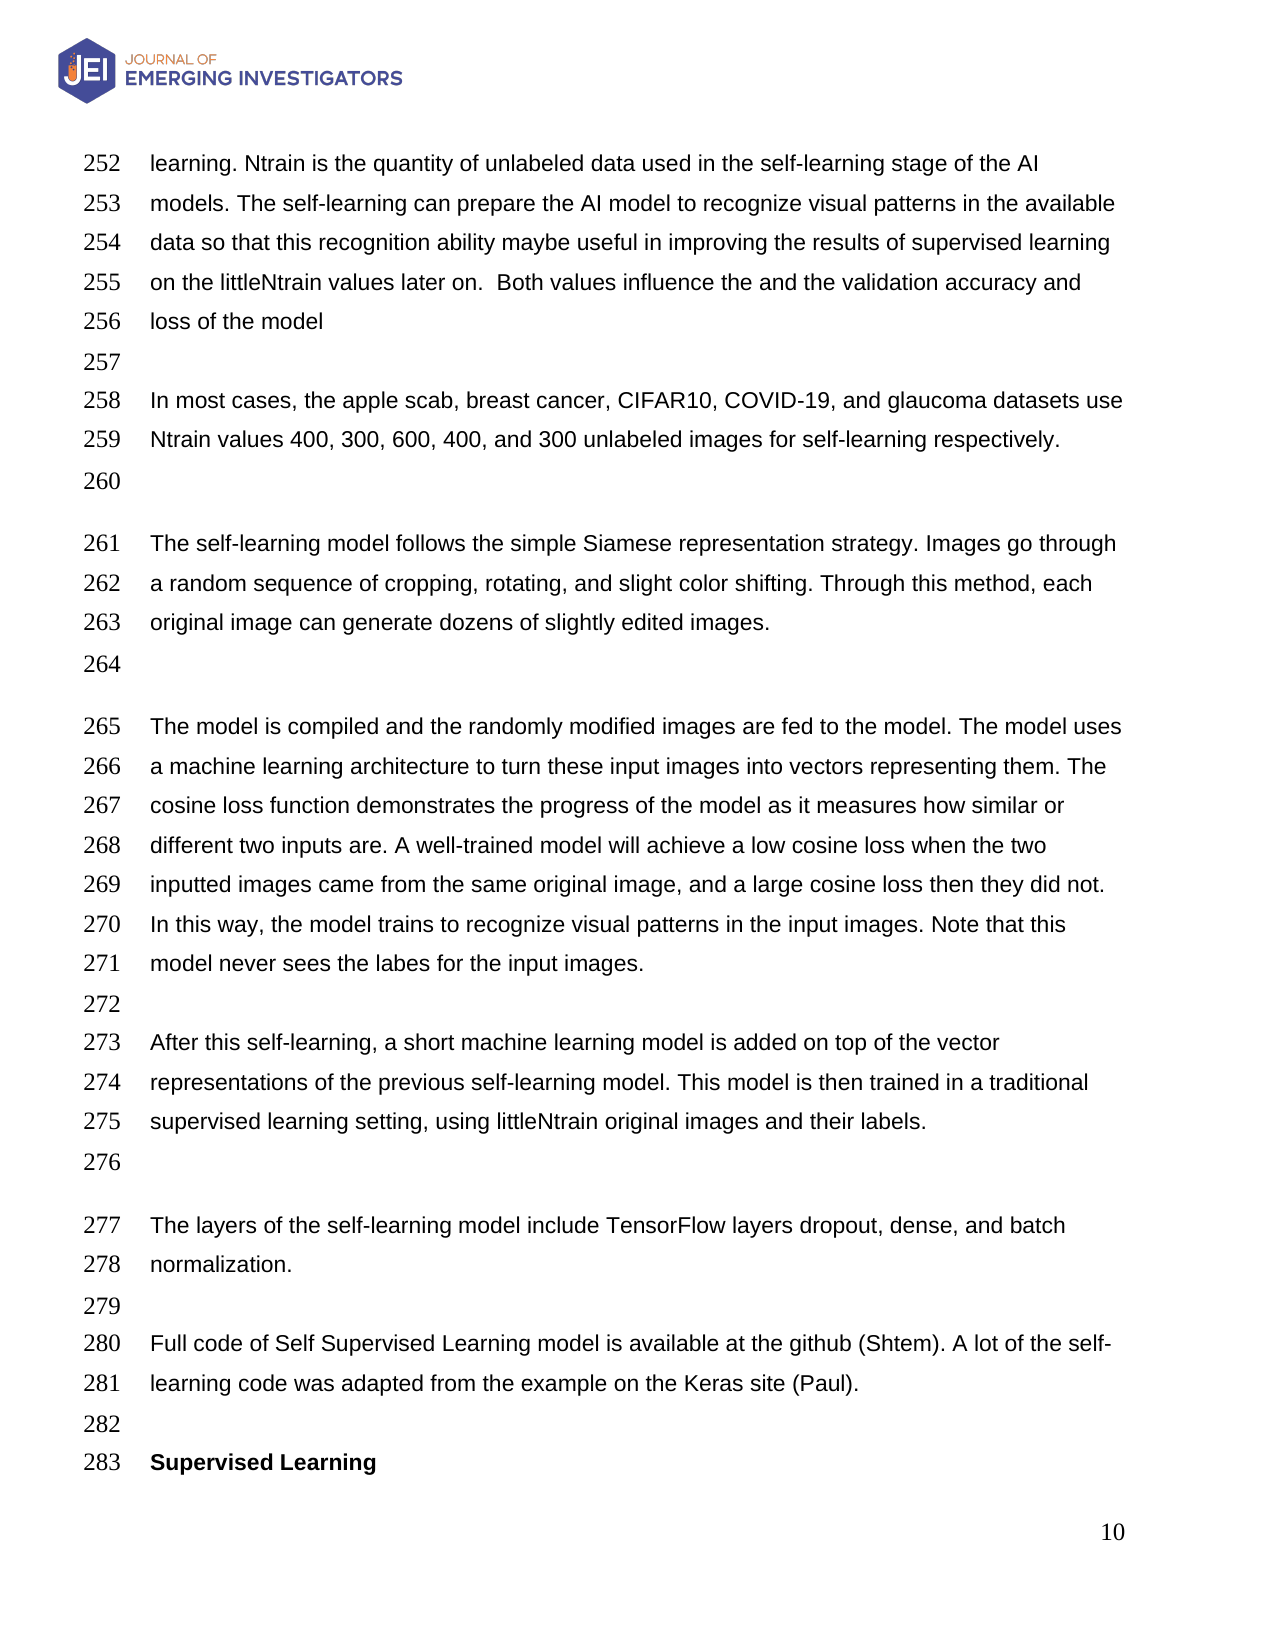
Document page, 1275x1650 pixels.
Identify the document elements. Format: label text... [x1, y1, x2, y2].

text The layers of the self-learning model include TensorFlow layers dropout, dense, and batch normalization. [150, 1212, 1125, 1278]
text In most cases, the apple scab, breast cancer, CIFAR10, COVID-19, and glaucoma datasets use Ntrain values 400, 300, 600, 400, and 300 unlabeled images for self-learning respectively. [150, 387, 1125, 453]
text After this self-learning, a short machine learning model is added on top of the vector representations of the previous self-learning model. This model is then trained in a traditional supervised learning setting, using littleNtrain original images and their labels. [150, 1029, 1125, 1134]
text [150, 150, 1125, 334]
text Full code of Self Supervised Learning model is available at the github (Shtem). A lot of the self-learning code was adapted from the example on the Keras site (Paul). [150, 1330, 1125, 1396]
picture [46, 26, 415, 116]
text The model is compiled and the randomly modified images are fed to the model. The model uses a machine learning architecture to turn these input images into vectors representing them. The cosine loss function demonstrates the progress of the model as it measures how similar or different two inputs are. A well-trained model will achieve a low cosine loss when the two inputted images came from the same original image, and a large cosine loss then they did not. In this way, the model trains to recognize visual patterns in the input images. Note that this model never sees the labes for the input images. [150, 713, 1125, 976]
text Supervised Learning [150, 1449, 1125, 1475]
text The self-learning model follows the simple Siamese representation strategy. Images go through a random sequence of cropping, rotating, and slight color shifting. Through this method, each original image can generate dozens of slightly edited images. [150, 530, 1125, 636]
